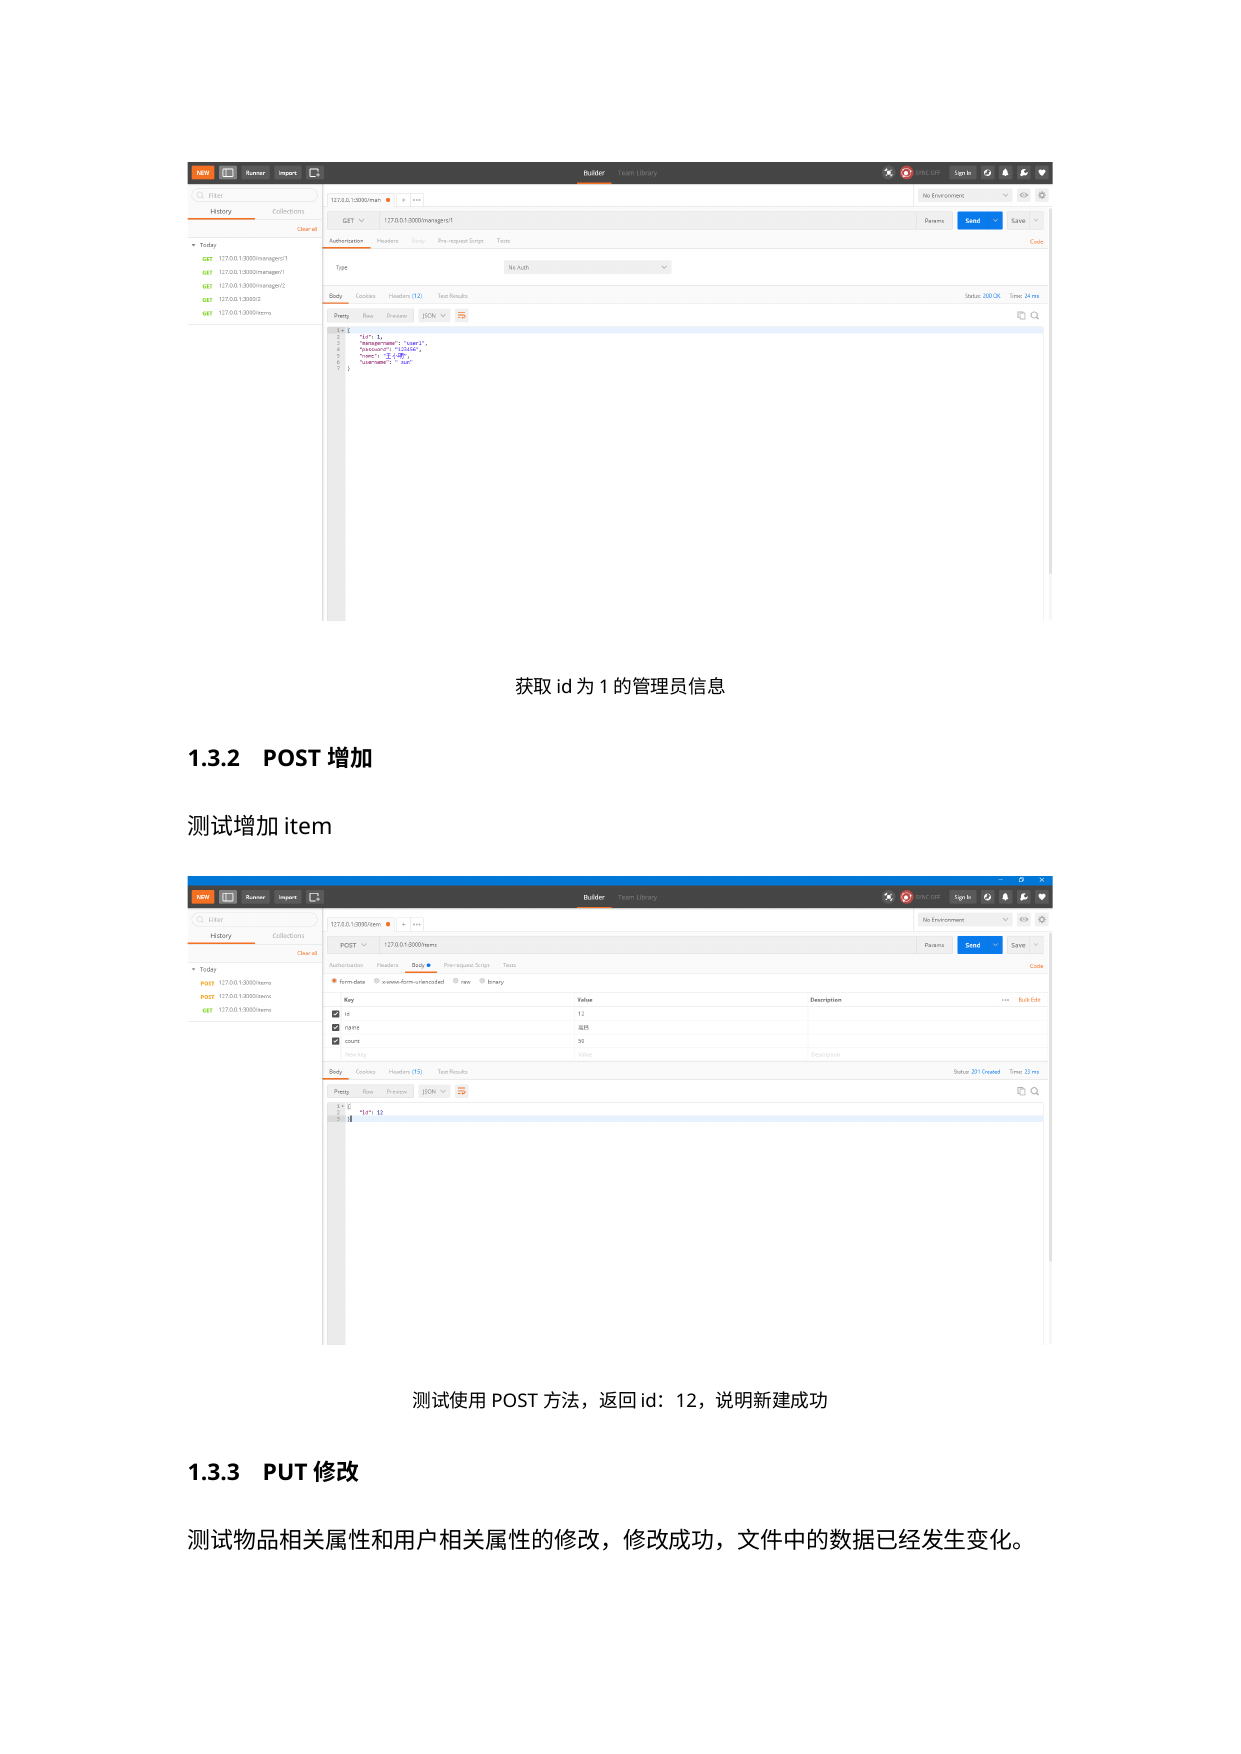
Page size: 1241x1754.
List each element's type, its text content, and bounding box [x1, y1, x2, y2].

picture [187, 162, 1053, 621]
text 测试增加item [187, 792, 1053, 857]
subtitle POST 增加 [187, 724, 1053, 789]
picture [187, 876, 1053, 1345]
text 测试物品相关属性和用户相关属性的修改，修改成功，文件中的数据已经发生变化。 [187, 1506, 1053, 1571]
text 测试使用 POST 方法，返回id：12，说明新建成功 [187, 1383, 1053, 1415]
subtitle PUT 修改 [187, 1438, 1053, 1503]
text 获取id为1的管理员信息 [187, 669, 1053, 701]
